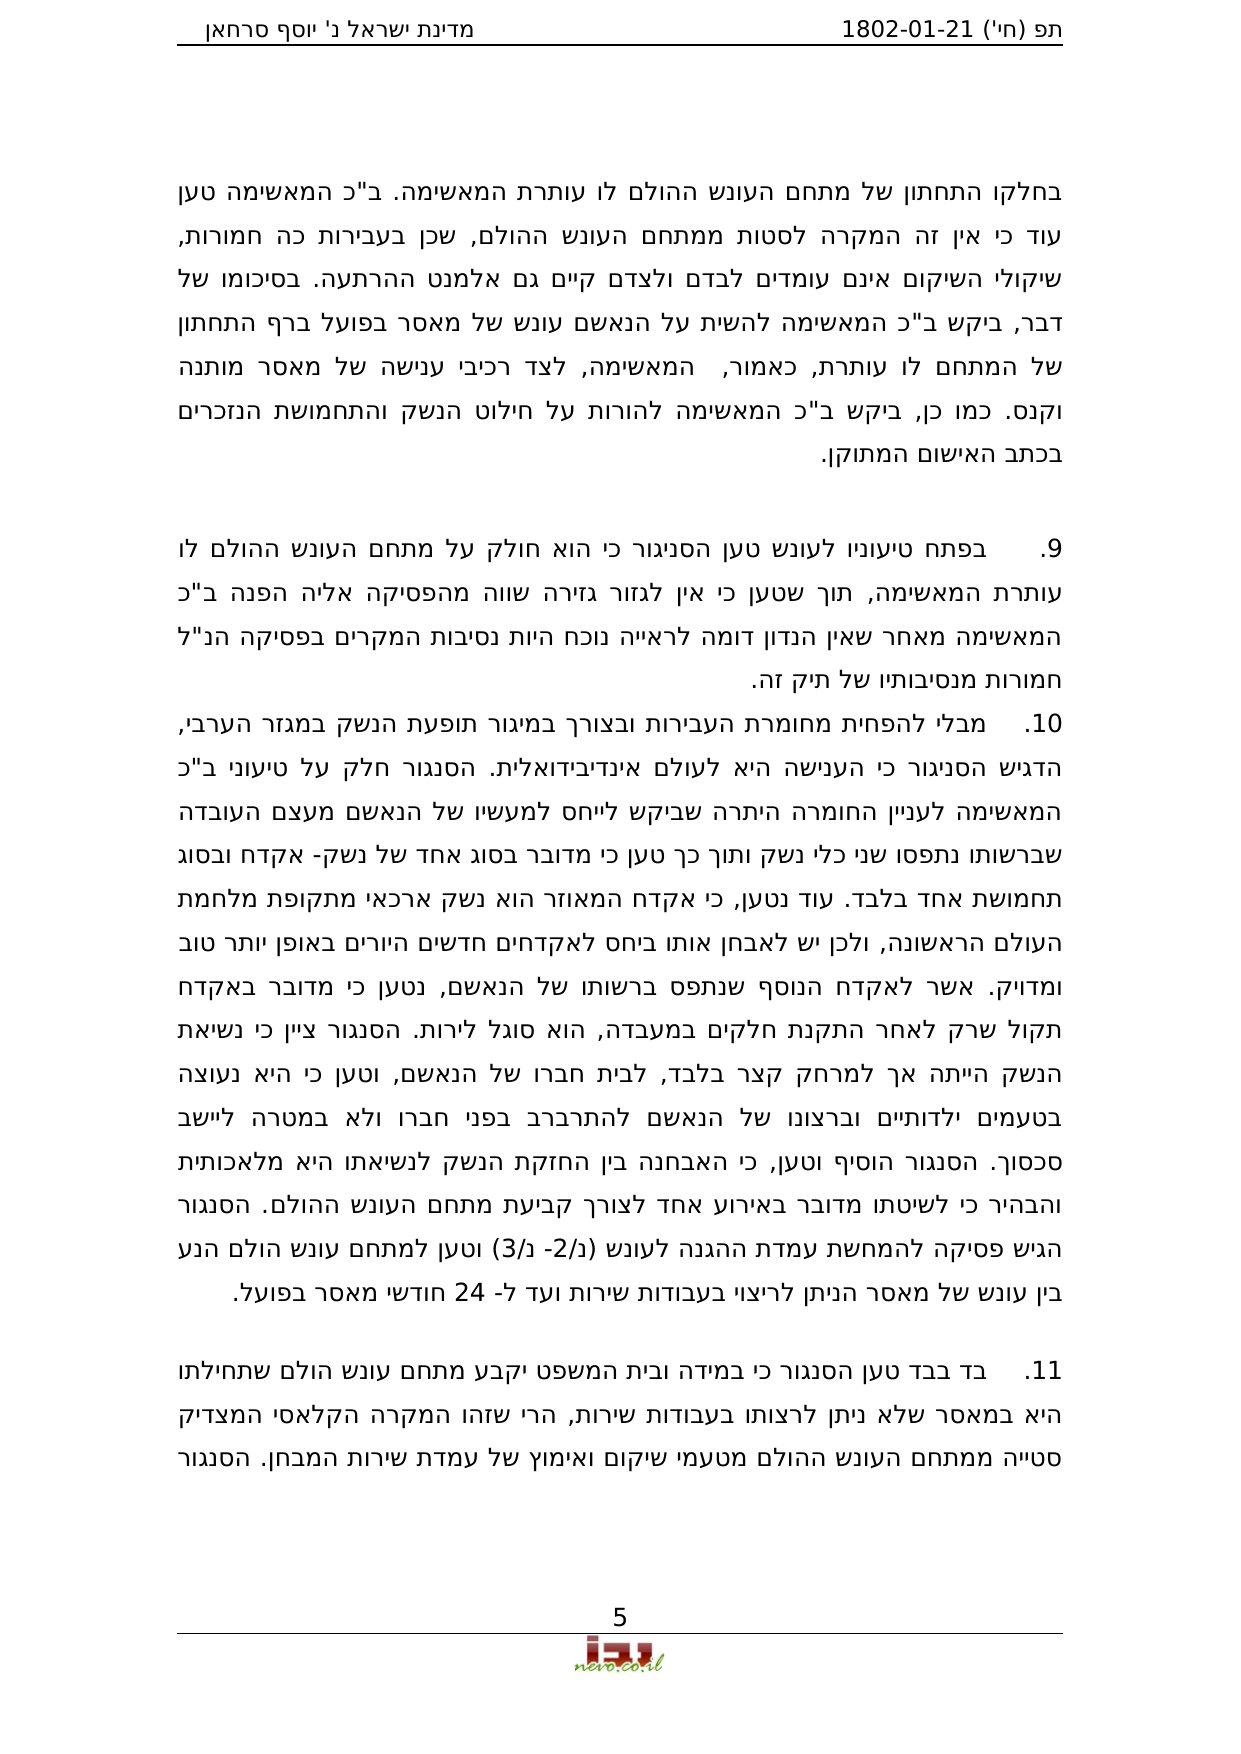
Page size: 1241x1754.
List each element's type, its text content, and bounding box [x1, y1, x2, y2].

picture [574, 1635, 666, 1673]
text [177, 1356, 1063, 1473]
text 9. בפתח טיעוניו לעונש טען הסניגור כי הוא חולק על מתחם העונש ההולם לו עותרת המאשימה, תוך שטען כי אין לגזור גזירה שווה מהפסיקה אליה הפנה ב"כ המאשימה מאחר שאין הנדון דומה לראייה נוכח היות נסיבות המקרים בפסיקה הנ"ל חמורות מנסיבותיו של תיק זה. [177, 534, 1063, 695]
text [177, 177, 1063, 469]
text 10. מבלי להפחית מחומרת העבירות ובצורך במיגור תופעת הנשק במגזר הערבי, הדגיש הסניגור כי הענישה היא לעולם אינדיבידואלית. הסנגור חלק על טיעוני ב"כ המאשימה לעניין החומרה היתרה שביקש לייחס למעשיו של הנאשם מעצם העובדה שברשותו נתפסו שני כלי נשק ותוך כך טען כי מדובר בסוג אחד של נשק- אקדח ובסוג תחמושת אחד בלבד. עוד נטען, כי אקדח המאוזר הוא נשק ארכאי מתקופת מלחמת העולם הראשונה, ולכן יש לאבחן אותו ביחס לאקדחים חדשים היורים באופן יותר טוב ומדויק. אשר לאקדח הנוסף שנתפס ברשותו של הנאשם, נטען כי מדובר באקדח תקול שרק לאחר התקנת חלקים במעבדה, הוא סוגל לירות. הסנגור ציין כי נשיאת הנשק הייתה אך למרחק קצר בלבד, לבית חברו של הנאשם, וטען כי היא נעוצה בטעמים ילדותיים וברצונו של הנאשם להתרברב בפני חברו ולא במטרה ליישב סכסוך. הסנגור הוסיף וטען, כי האבחנה בין החזקת הנשק לנשיאתו היא מלאכותית והבהיר כי לשיטתו מדובר באירוע אחד לצורך קביעת מתחם העונש ההולם. הסנגור הגיש פסיקה להמחשת עמדת ההגנה לעונש (נ/2- נ/3) וטען למתחם עונש הולם הנע בין עונש של מאסר הניתן לריצוי בעבודות שירות ועד ל- 24 חודשי מאסר בפועל. [177, 709, 1063, 1307]
